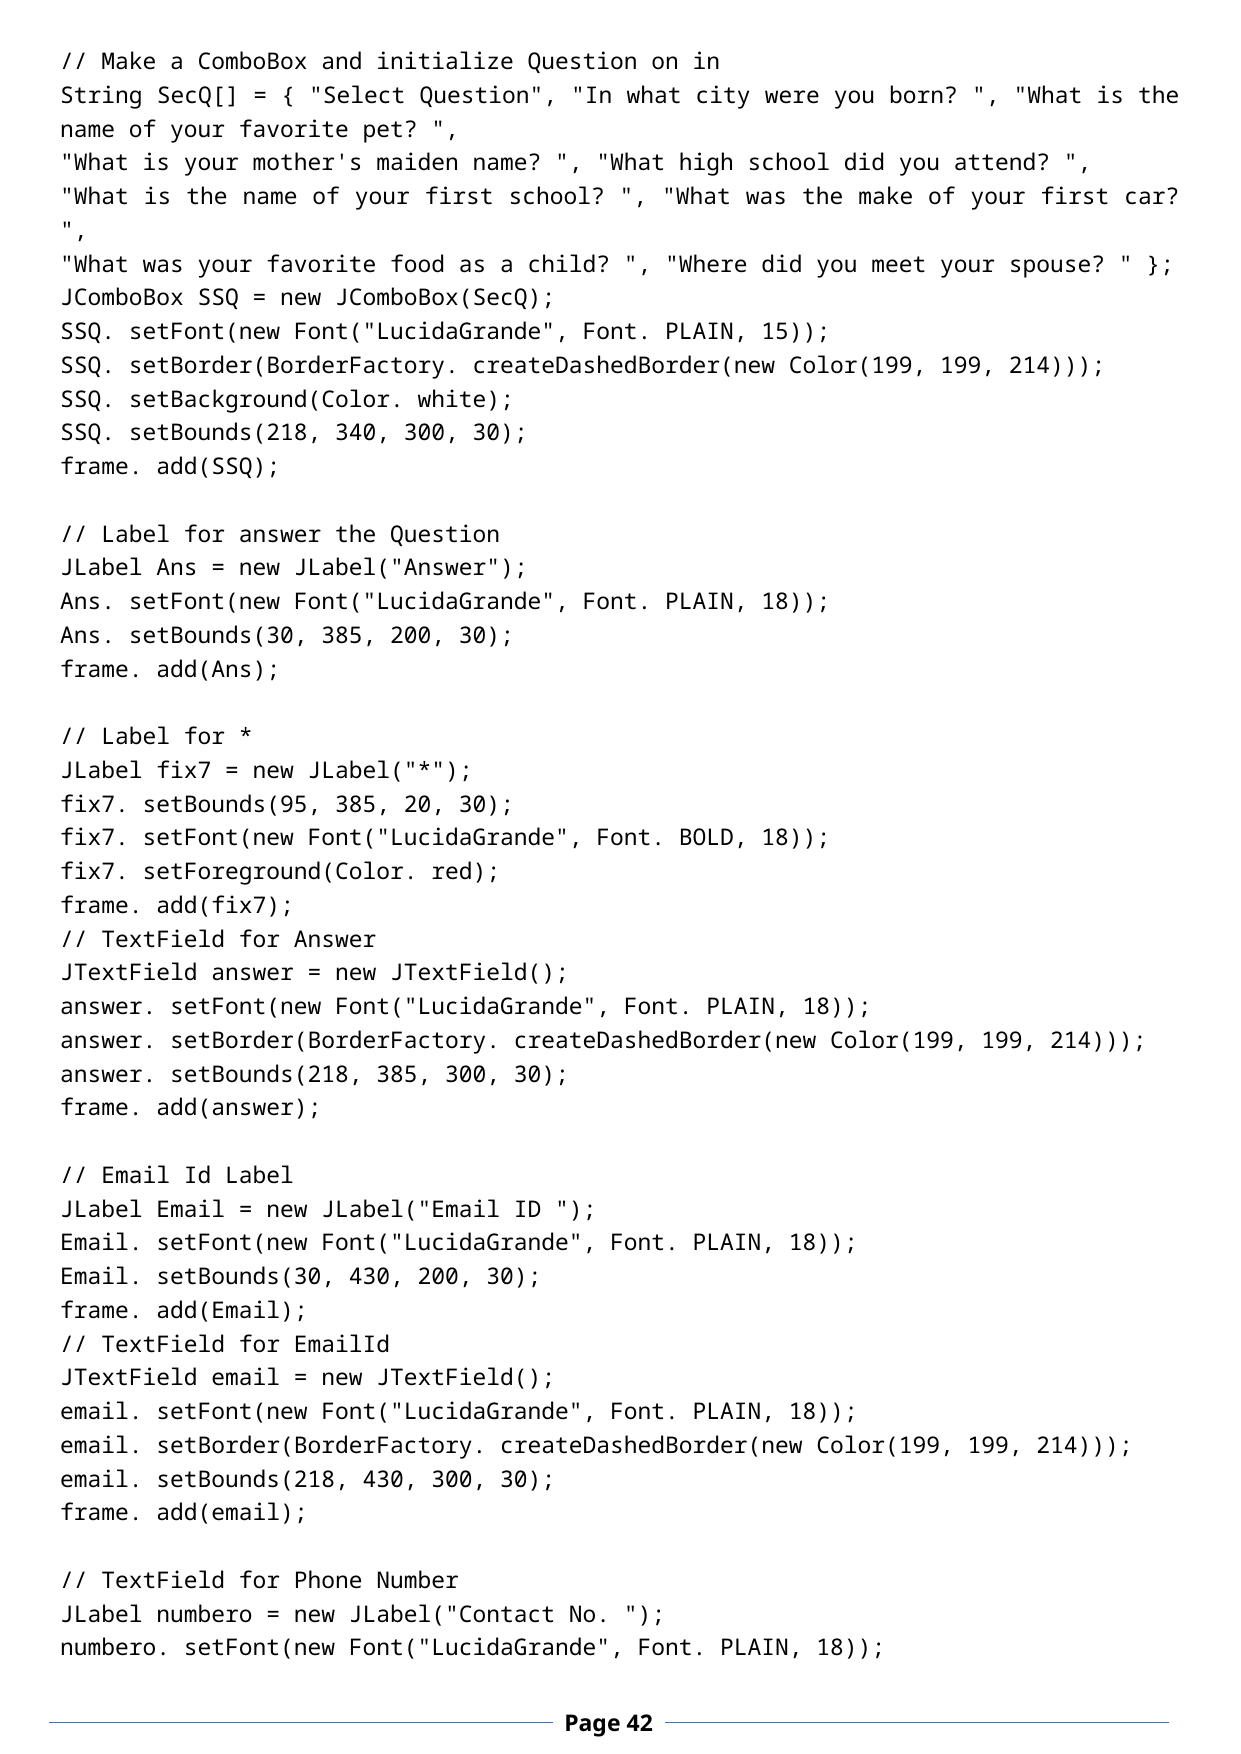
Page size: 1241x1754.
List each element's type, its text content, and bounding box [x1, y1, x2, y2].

text JLabel fix7 = new JLabel("*"); [60, 754, 1180, 785]
text String SecQ[] = { "Select Question", "In what city were you born? ", "What is the name of your favorite pet? ", [60, 79, 1180, 144]
text "What is the name of your first school? ", "What was the make of your first car? ", [60, 180, 1180, 245]
text frame. add(answer); [60, 1091, 1180, 1122]
text JLabel numbero = new JLabel("Contact No. "); [60, 1597, 1180, 1629]
text "What was your favorite food as a child? ", "Where did you meet your spouse? " }; [60, 247, 1180, 279]
text email. setBounds(218, 430, 300, 30); [60, 1462, 1180, 1494]
text // Email Id Label [60, 1159, 1180, 1190]
text // TextField for EmailId [60, 1327, 1180, 1359]
text SSQ. setBackground(Color. white); [60, 382, 1180, 414]
text frame. add(email); [60, 1496, 1180, 1527]
text fix7. setBounds(95, 385, 20, 30); [60, 787, 1180, 819]
text Email. setFont(new Font("LucidaGrande", Font. PLAIN, 18)); [60, 1226, 1180, 1257]
text // Label for answer the Question [60, 517, 1180, 549]
text // TextField for Phone Number [60, 1564, 1180, 1595]
text JLabel Email = new JLabel("Email ID "); [60, 1192, 1180, 1224]
text frame. add(Email); [60, 1294, 1180, 1325]
text SSQ. setBounds(218, 340, 300, 30); [60, 416, 1180, 447]
text fix7. setFont(new Font("LucidaGrande", Font. BOLD, 18)); [60, 821, 1180, 852]
text JLabel Ans = new JLabel("Answer"); [60, 551, 1180, 582]
text Ans. setBounds(30, 385, 200, 30); [60, 619, 1180, 650]
text JTextField email = new JTextField(); [60, 1361, 1180, 1392]
text // Label for * [60, 720, 1180, 751]
text JTextField answer = new JTextField(); [60, 956, 1180, 987]
text answer. setBounds(218, 385, 300, 30); [60, 1057, 1180, 1089]
text fix7. setForeground(Color. red); [60, 855, 1180, 886]
text frame. add(SSQ); [60, 450, 1180, 481]
text email. setFont(new Font("LucidaGrande", Font. PLAIN, 18)); [60, 1395, 1180, 1426]
text email. setBorder(BorderFactory. createDashedBorder(new Color(199, 199, 214))); [60, 1429, 1180, 1460]
text Ans. setFont(new Font("LucidaGrande", Font. PLAIN, 18)); [60, 585, 1180, 616]
text Email. setBounds(30, 430, 200, 30); [60, 1260, 1180, 1291]
text answer. setFont(new Font("LucidaGrande", Font. PLAIN, 18)); [60, 990, 1180, 1021]
text // Make a ComboBox and initialize Question on in [60, 45, 1180, 76]
text frame. add(Ans); [60, 652, 1180, 684]
text frame. add(fix7); [60, 889, 1180, 920]
text // TextField for Answer [60, 922, 1180, 954]
text answer. setBorder(BorderFactory. createDashedBorder(new Color(199, 199, 214))); [60, 1024, 1180, 1055]
text JComboBox SSQ = new JComboBox(SecQ); [60, 281, 1180, 312]
text "What is your mother's maiden name? ", "What high school did you attend? ", [60, 146, 1180, 177]
text SSQ. setFont(new Font("LucidaGrande", Font. PLAIN, 15)); [60, 315, 1180, 346]
text SSQ. setBorder(BorderFactory. createDashedBorder(new Color(199, 199, 214))); [60, 349, 1180, 380]
text numbero. setFont(new Font("LucidaGrande", Font. PLAIN, 18)); [60, 1631, 1180, 1662]
